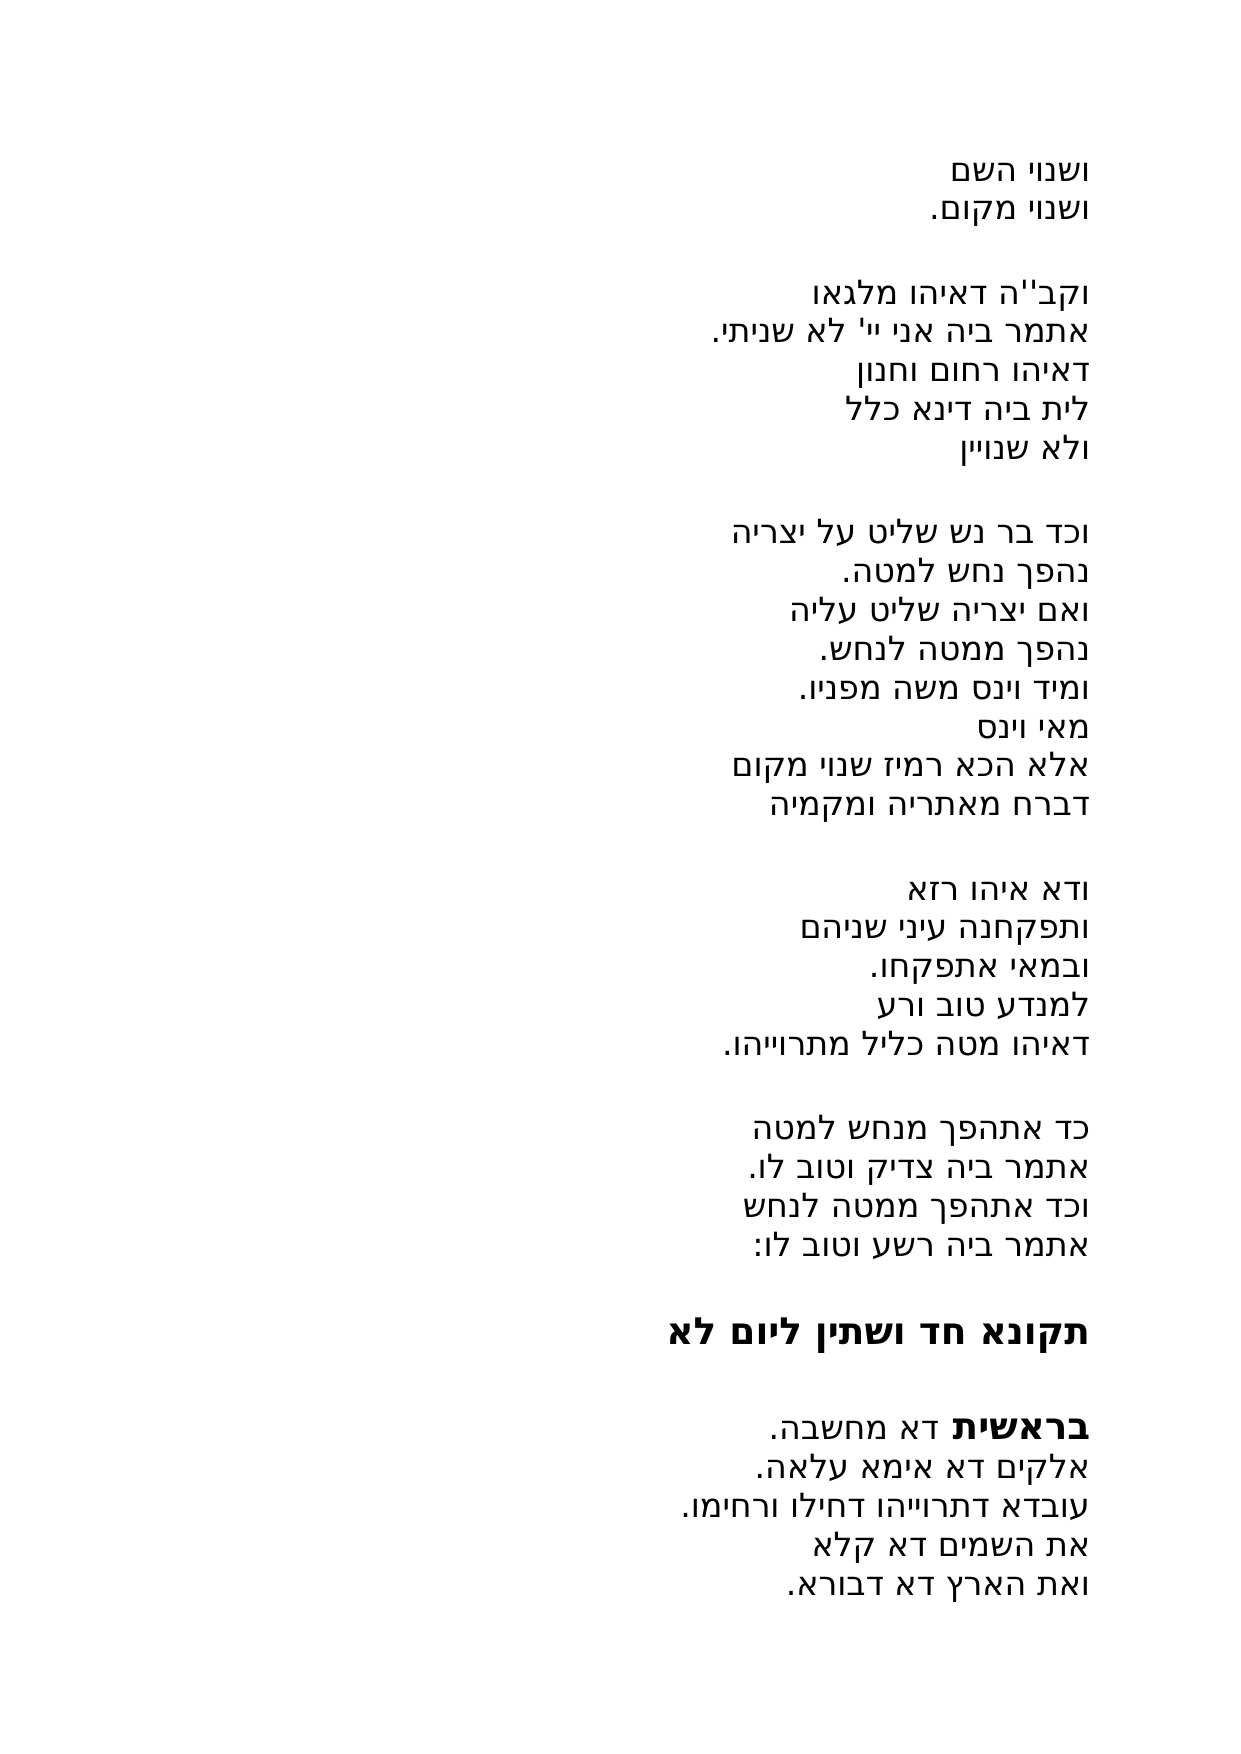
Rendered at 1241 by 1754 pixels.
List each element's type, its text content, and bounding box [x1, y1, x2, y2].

text בראשית דא מחשבה. אלקים דא אימא עלאה. עובדא דתרוייהו דחילו ורחימו. את השמים דא קלא ואת הארץ דא דבורא. [150, 1404, 1090, 1603]
text וקב''ה דאיהו מלגאו אתמר ביה אני יי' לא שניתי. דאיהו רחום וחנון לית ביה דינא כלל ולא שנויין [150, 273, 1090, 467]
text וכד בר נש שליט על יצריה נהפך נחש למטה. ואם יצריה שליט עליה נהפך ממטה לנחש. ומיד וינס משה מפניו. מאי וינס אלא הכא רמיז שנוי מקום דברח מאתריה ומקמיה [150, 513, 1090, 824]
text תקונא חד ושתין ליום לא [150, 1309, 1090, 1353]
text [150, 150, 1090, 228]
text ודא איהו רזא ותפקחנה עיני שניהם ובמאי אתפקחו. למנדע טוב ורע דאיהו מטה כליל מתרוייהו. [150, 869, 1090, 1063]
text כד אתהפך מנחש למטה אתמר ביה צדיק וטוב לו. וכד אתהפך ממטה לנחש אתמר ביה רשע וטוב לו: [150, 1109, 1090, 1264]
